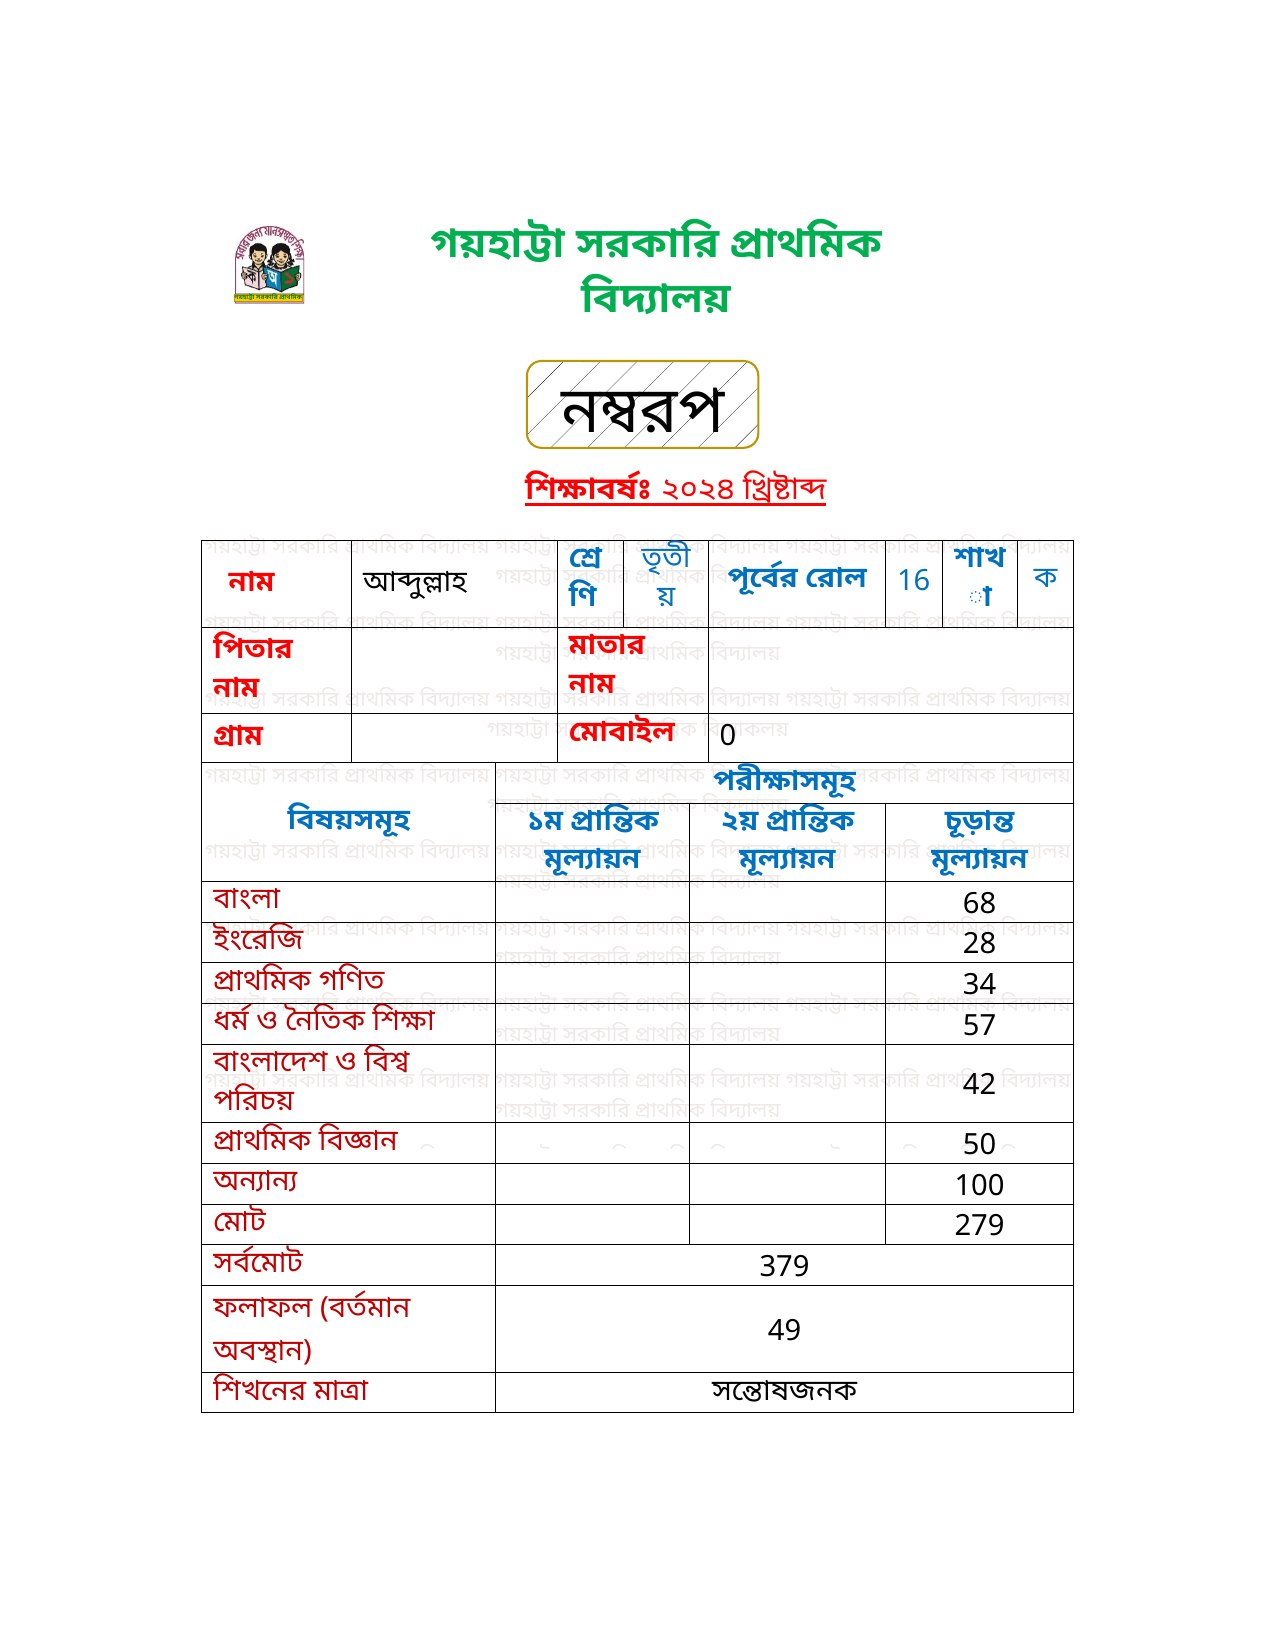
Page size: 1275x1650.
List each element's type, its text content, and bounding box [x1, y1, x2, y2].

table_cell [352, 628, 557, 713]
table_cell সন্তোষজনক [496, 1373, 1073, 1412]
table_cell 68 [886, 882, 1073, 922]
table_cell 379 [496, 1245, 1073, 1285]
table_cell [690, 882, 885, 922]
table_cell মাতার নাম [558, 628, 708, 713]
table_cell [690, 1045, 885, 1122]
table_cell প্রাথমিক গণিত [202, 963, 495, 1003]
table_cell পিতার নাম [202, 628, 351, 713]
table_cell [709, 628, 1073, 713]
table_cell বাংলাদেশ ও বিশ্ব পরিচয় [202, 1045, 495, 1122]
table_cell [496, 1004, 689, 1044]
table_header পূর্বের রোল [709, 541, 885, 627]
table_header তৃতীয় [624, 541, 708, 627]
table_cell বাংলা [202, 882, 495, 922]
table_cell 57 [886, 1004, 1073, 1044]
picture [234, 226, 305, 304]
table_cell [496, 1205, 689, 1244]
table_cell ১ম প্রান্তিক মূল্যায়ন [496, 804, 689, 881]
table_cell 28 [886, 923, 1073, 962]
table_cell [690, 1164, 885, 1203]
table_cell 50 [886, 1123, 1073, 1163]
table_cell অন্যান্য [202, 1164, 495, 1203]
table_cell [496, 882, 689, 922]
table_cell মোট [202, 1205, 495, 1244]
table_cell চূড়ান্ত মূল্যায়ন [886, 804, 1073, 881]
table_cell 0 [709, 714, 1073, 762]
table_cell 34 [886, 963, 1073, 1003]
table_cell গ্রাম [202, 714, 351, 762]
table_cell [690, 923, 885, 962]
table_cell [496, 1123, 689, 1163]
table_cell পরীক্ষাসমূহ [496, 763, 1073, 802]
table_cell ইংরেজি [202, 923, 495, 962]
table_cell বিষয়সমূহ [202, 763, 495, 881]
table_cell মোবাইল [558, 714, 708, 762]
table_header শ্রেণি [558, 541, 623, 627]
table_cell [690, 1004, 885, 1044]
table_cell [690, 1123, 885, 1163]
table_cell সর্বমোট [202, 1245, 495, 1285]
table_header নাম [202, 541, 351, 627]
table_cell [352, 714, 557, 762]
table_cell [496, 923, 689, 962]
table_cell প্রাথমিক বিজ্ঞান [202, 1123, 495, 1163]
table_cell 100 [886, 1164, 1073, 1203]
table_cell [496, 1045, 689, 1122]
table_cell 42 [886, 1045, 1073, 1122]
table_header শাখা [943, 541, 1017, 627]
table_cell ২য় প্রান্তিক মূল্যায়ন [690, 804, 885, 881]
table_cell [496, 1164, 689, 1203]
table_header আব্দুল্লাহ [352, 541, 557, 627]
table_cell 279 [886, 1205, 1073, 1244]
text শিক্ষাবর্ষঃ ২০২৪ খ্রিষ্টাব্দ [450, 470, 1125, 512]
table_header ক [1018, 541, 1073, 627]
table_cell 49 [496, 1286, 1073, 1372]
table_cell ধর্ম ও নৈতিক শিক্ষা [202, 1004, 495, 1044]
table_cell শিখনের মাত্রা [202, 1373, 495, 1412]
table_cell [690, 1205, 885, 1244]
table_cell ফলাফল (বর্তমান অবস্থান) [202, 1286, 495, 1372]
table_header 16 [886, 541, 942, 627]
table_cell [496, 963, 689, 1003]
table_cell [690, 963, 885, 1003]
